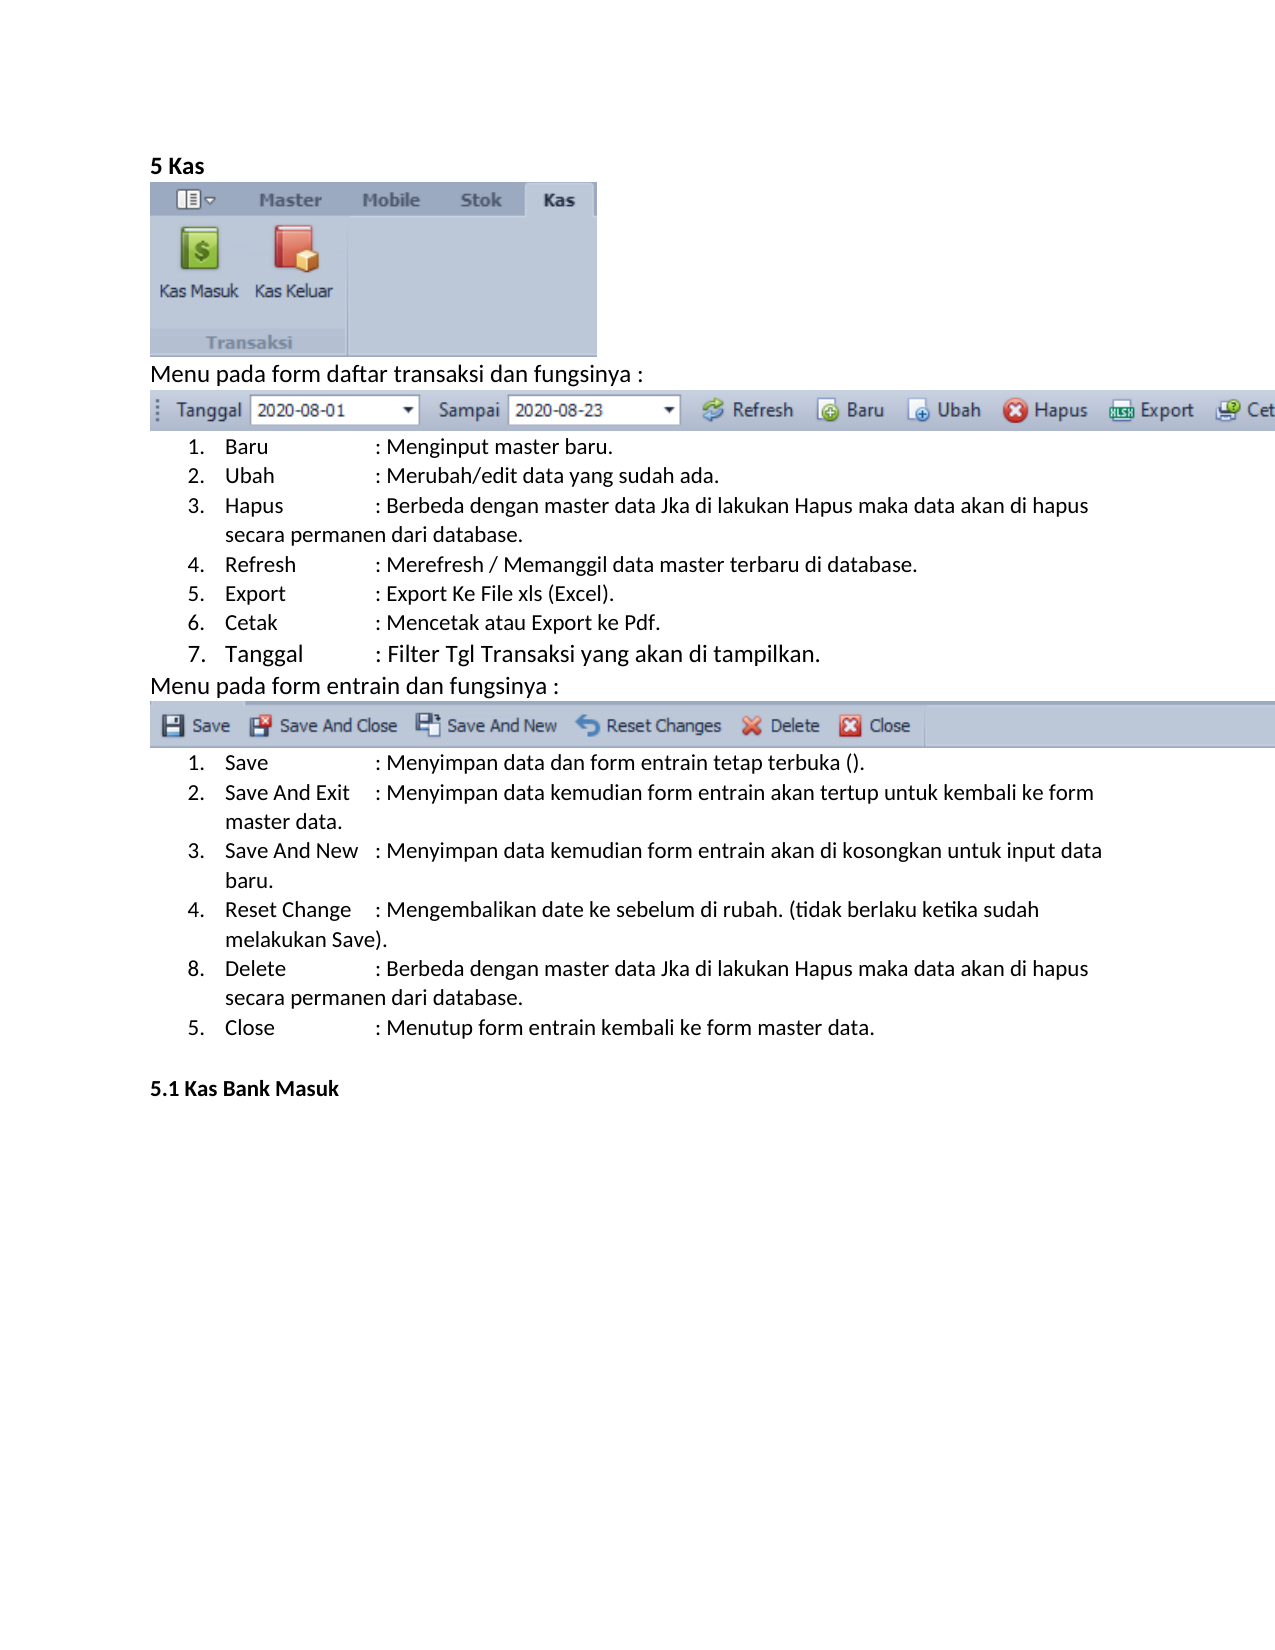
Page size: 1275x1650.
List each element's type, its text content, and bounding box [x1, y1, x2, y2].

list Reset Change : Mengembalikan date ke sebelum di rubah. (tidak berlaku ketika sudah melakukan Save). [187, 895, 1125, 953]
list Close : Menutup form entrain kembali ke form master data. [187, 1013, 1125, 1041]
list Refresh : Merefresh / Memanggil data master terbaru di database. [187, 550, 1125, 578]
list Ubah : Merubah/edit data yang sudah ada. [187, 462, 1125, 490]
list Baru : Menginput master baru. [187, 432, 1125, 460]
list Save And New : Menyimpan data kemudian form entrain akan di kosongkan untuk input data baru. [187, 837, 1125, 894]
list Delete : Berbeda dengan master data Jka di lakukan Hapus maka data akan di hapus secara permanen dari database. [187, 954, 1125, 1012]
list Export : Export Ke File xls (Excel). [187, 579, 1125, 607]
text 5 Kas [150, 150, 1125, 181]
list Tanggal : Filter Tgl Transaksi yang akan di tampilkan. [187, 638, 1125, 668]
list Hapus : Berbeda dengan master data Jka di lakukan Hapus maka data akan di hapus secara permanen dari database. [187, 491, 1125, 548]
picture [150, 182, 597, 357]
text Menu pada form daftar transaksi dan fungsinya : [150, 358, 1125, 389]
picture [150, 390, 1275, 431]
picture [150, 701, 1275, 748]
list Save And Exit : Menyimpan data kemudian form entrain akan tertup untuk kembali ke form master data. [187, 778, 1125, 835]
text 5.1 Kas Bank Masuk [150, 1074, 1125, 1102]
list Cetak : Mencetak atau Export ke Pdf. [187, 608, 1125, 637]
list Save : Menyimpan data dan form entrain tetap terbuka (). [187, 748, 1125, 777]
text Menu pada form entrain dan fungsinya : [150, 670, 1125, 700]
